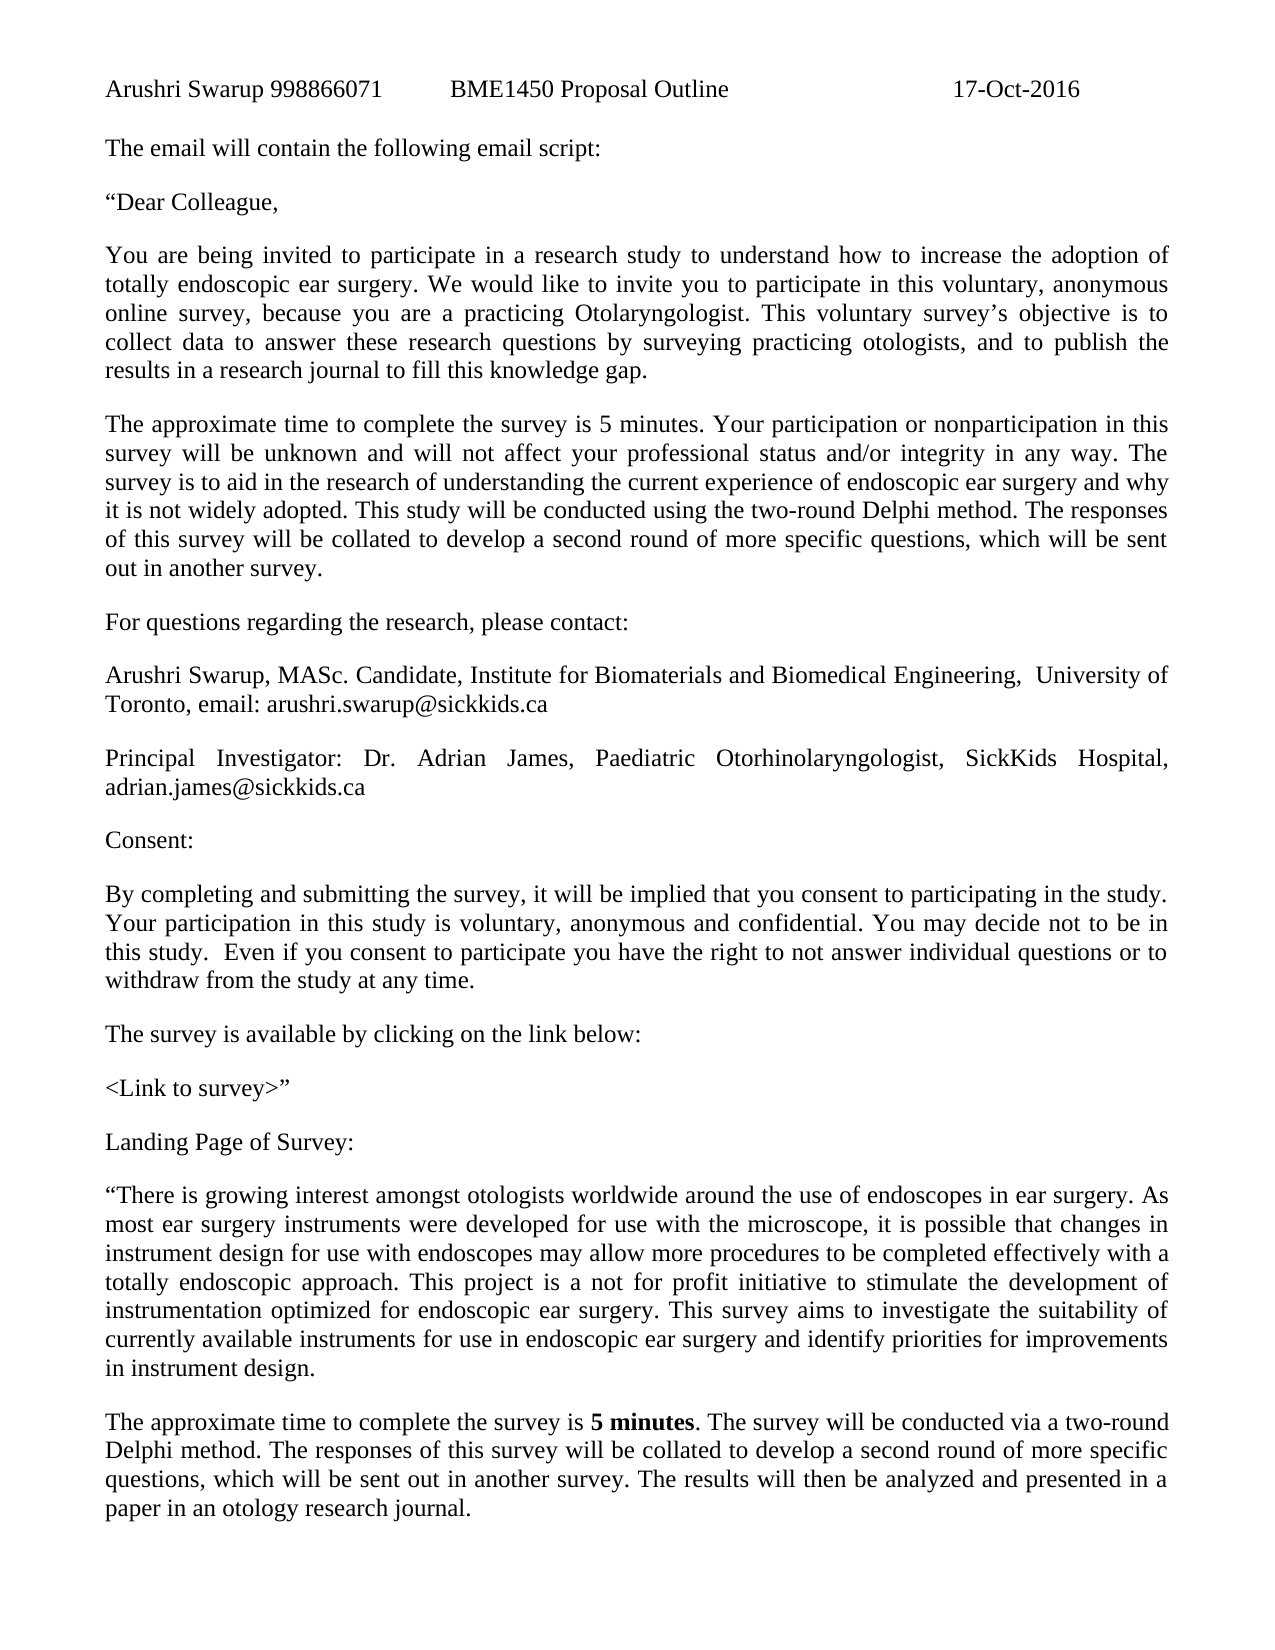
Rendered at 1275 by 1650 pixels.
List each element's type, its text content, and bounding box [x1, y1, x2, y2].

text <Link to survey>” [105, 1073, 1170, 1102]
text The approximate time to complete the survey is 5 minutes. Your participation or nonparticipation in this survey will be unknown and will not affect your professional status and/or integrity in any way. The survey is to aid in the research of understanding the current experience of endoscopic ear surgery and why it is not widely adopted. This study will be conducted using the two-round Delphi method. The responses of this survey will be collated to develop a second round of more specific questions, which will be sent out in another survey. [105, 409, 1170, 582]
text Principal Investigator: Dr. Adrian James, Paediatric Otorhinolaryngologist, SickKids Hospital, adrian.james@sickkids.ca [105, 743, 1170, 801]
text “There is growing interest amongst otologists worldwide around the use of endoscopes in ear surgery. As most ear surgery instruments were developed for use with the microscope, it is possible that changes in instrument design for use with endoscopes may allow more procedures to be completed effectively with a totally endoscopic approach. This project is a not for profit initiative to stimulate the development of instrumentation optimized for endoscopic ear surgery. This survey aims to investigate the suitability of currently available instruments for use in endoscopic ear surgery and identify priorities for improvements in instrument design. [105, 1181, 1170, 1382]
text The survey is available by clicking on the link below: [105, 1019, 1170, 1048]
text By completing and submitting the survey, it will be implied that you consent to participating in the study. Your participation in this study is voluntary, anonymous and confidential. You may decide not to be in this study. Even if you consent to participate you have the right to not answer individual questions or to withdraw from the study at any time. [105, 879, 1170, 994]
text The email will contain the following email script: [105, 133, 1170, 162]
text Landing Page of Survey: [105, 1127, 1170, 1156]
text “Dear Colleague, [105, 187, 1170, 216]
text Arushri Swarup, MASc. Candidate, Institute for Biomaterials and Biomedical Engineering, University of Toronto, email: arushri.swarup@sickkids.ca [105, 661, 1170, 718]
text The approximate time to complete the survey is 5 minutes. The survey will be conducted via a two-round Delphi method. The responses of this survey will be collated to develop a second round of more specific questions, which will be sent out in another survey. The results will then be analyzed and presented in a paper in an otology research journal. [105, 1407, 1170, 1522]
text You are being invited to participate in a research study to understand how to increase the adoption of totally endoscopic ear surgery. We would like to invite you to participate in this voluntary, anonymous online survey, because you are a practicing Otolaryngologist. This voluntary survey’s objective is to collect data to answer these research questions by surveying practicing otologists, and to publish the results in a research journal to fill this knowledge gap. [105, 241, 1170, 384]
text For questions regarding the research, please contact: [105, 607, 1170, 636]
text Consent: [105, 826, 1170, 854]
